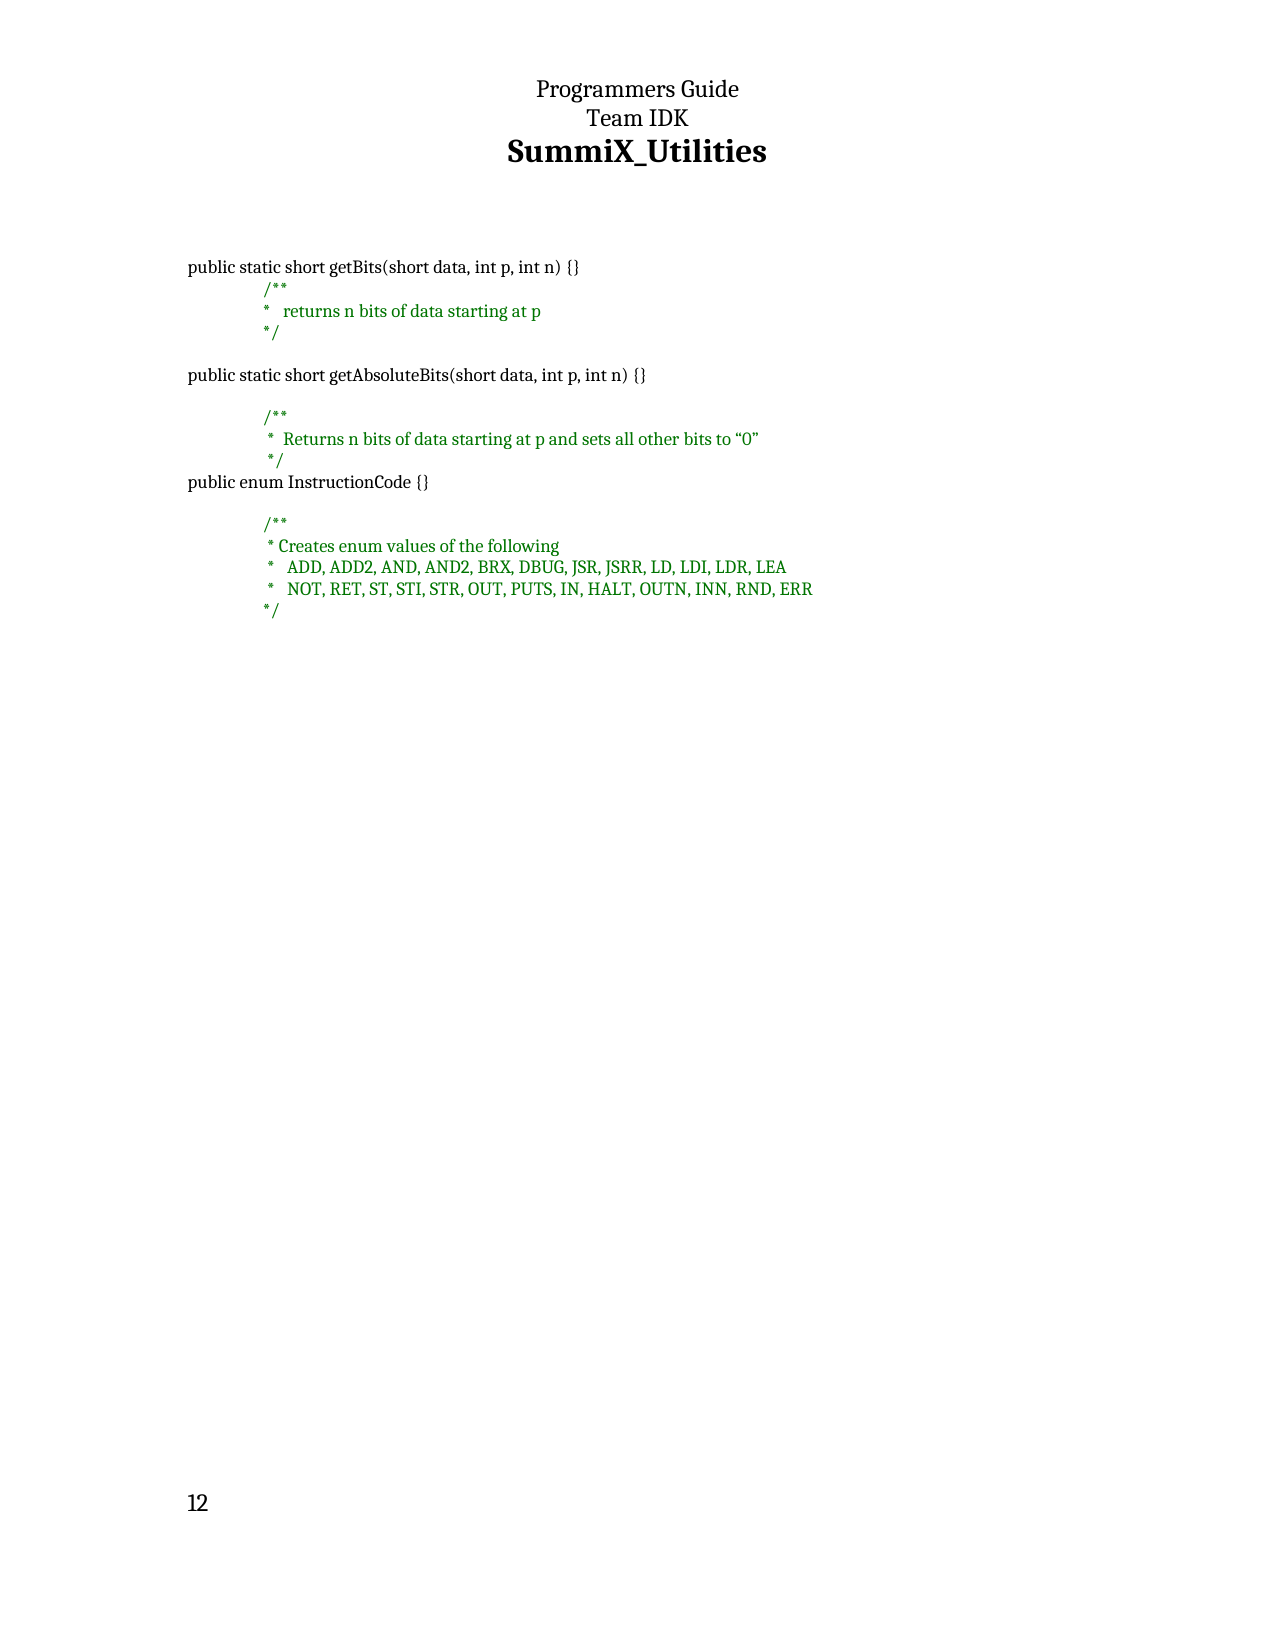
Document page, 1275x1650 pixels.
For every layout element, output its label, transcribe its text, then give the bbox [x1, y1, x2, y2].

text */ [187, 450, 1087, 471]
text * Creates enum values of the following [187, 535, 1087, 557]
text public enum InstructionCode {} [187, 471, 1087, 493]
text * NOT, RET, ST, STI, STR, OUT, PUTS, IN, HALT, OUTN, INN, RND, ERR [187, 578, 1087, 600]
text */ [187, 600, 1087, 621]
list */ [262, 322, 1087, 343]
text public static short getAbsoluteBits(short data, int p, int n) {} [187, 364, 1087, 386]
text * Returns n bits of data starting at p and sets all other bits to “0” [187, 428, 1087, 450]
text /** [187, 407, 1087, 428]
list * returns n bits of data starting at p [262, 300, 1087, 322]
text * ADD, ADD2, AND, AND2, BRX, DBUG, JSR, JSRR, LD, LDI, LDR, LEA [187, 557, 1087, 578]
list SummiX_Utilities [187, 132, 1087, 171]
text /** [187, 514, 1087, 535]
list /** [262, 279, 1087, 300]
list public static short getBits(short data, int p, int n) {} [187, 257, 1087, 279]
